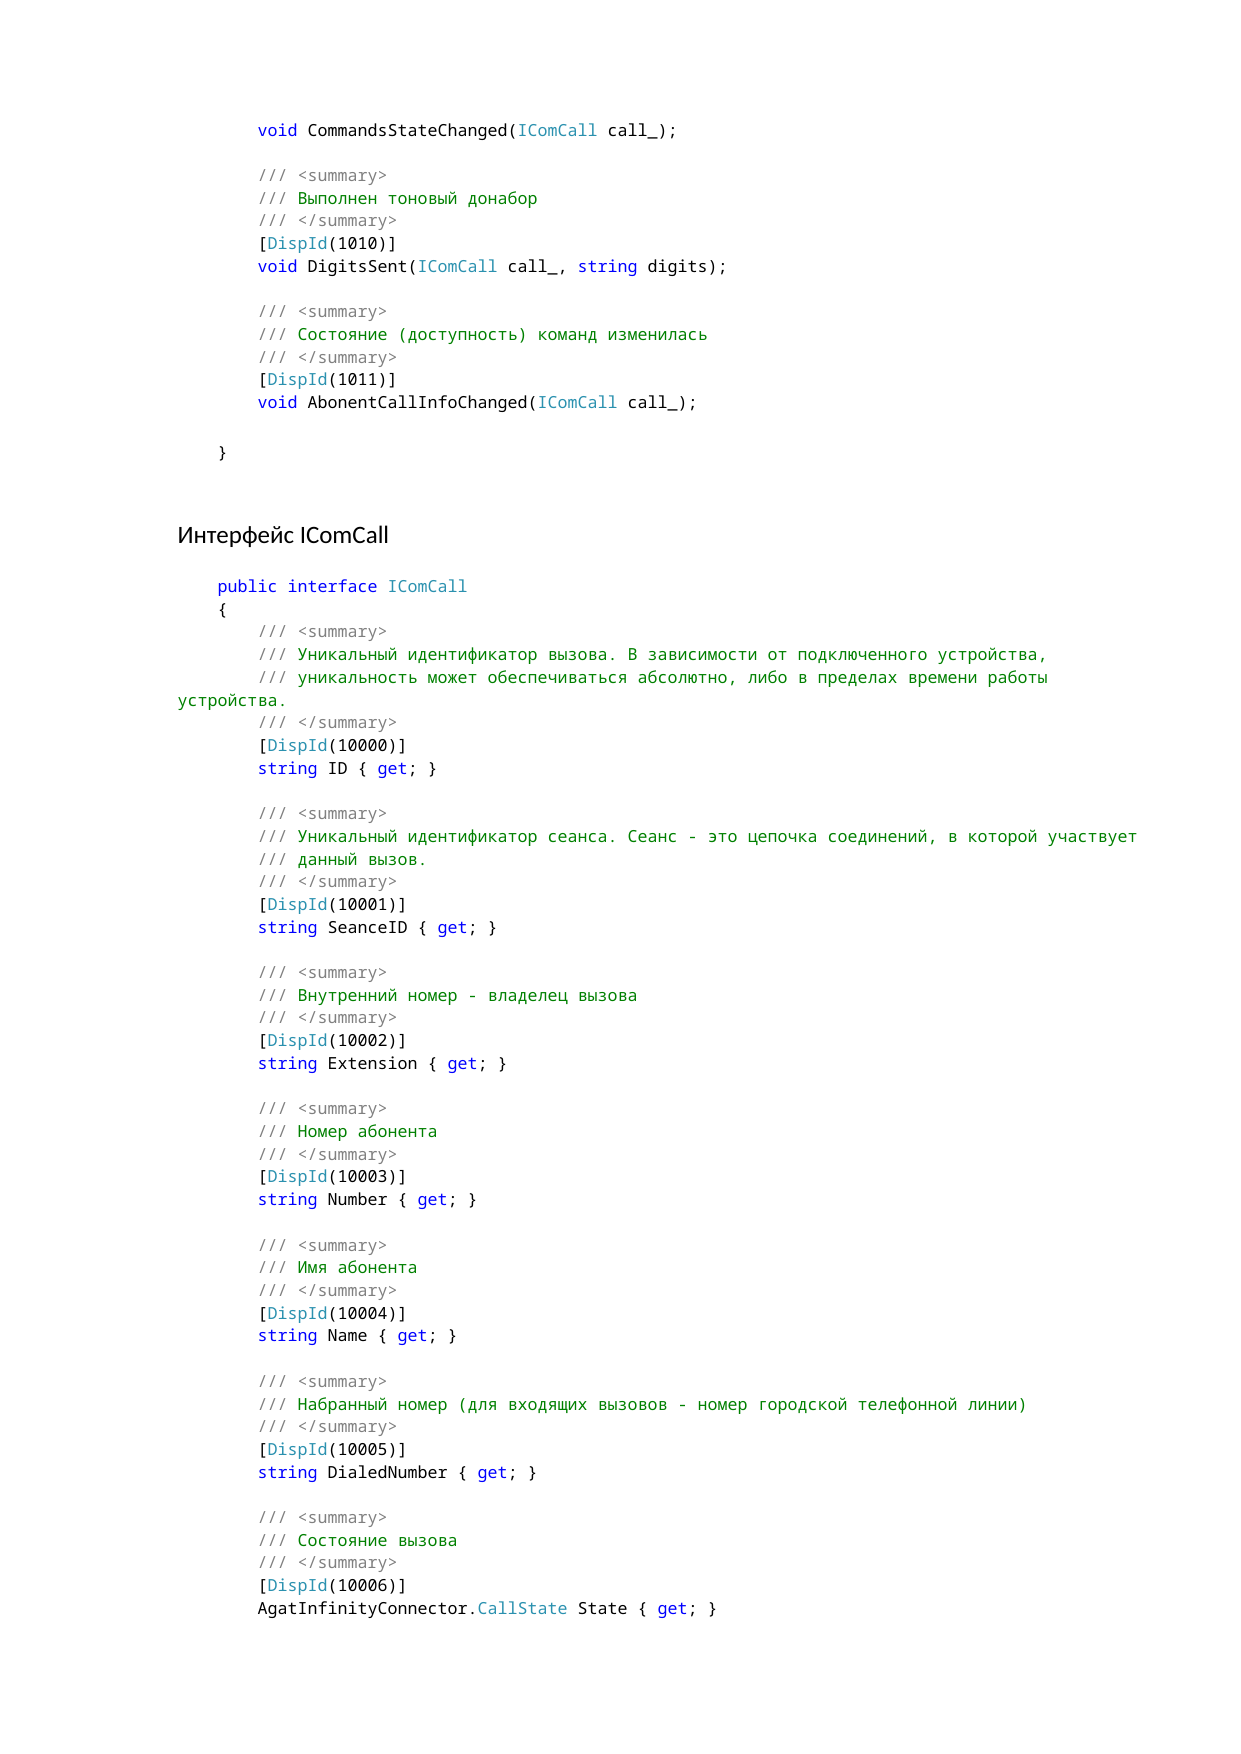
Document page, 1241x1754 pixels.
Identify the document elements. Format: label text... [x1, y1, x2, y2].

text void AbonentCallInfoChanged(IComCall call_); [177, 391, 1152, 413]
text Интерфейс IComCall [177, 519, 1152, 549]
text [DispId(10006)] [177, 1574, 1152, 1597]
text [DispId(1010)] [177, 232, 1152, 254]
text [DispId(10002)] [177, 1029, 1152, 1052]
text /// данный вызов. [177, 847, 1152, 870]
text /// </summary> [177, 1551, 1152, 1574]
text /// Состояние (доступность) команд изменилась [177, 322, 1152, 345]
text /// Уникальный идентификатор сеанса. Сеанс - это цепочка соединений, в которой участвует [177, 824, 1152, 847]
text /// </summary> [177, 711, 1152, 734]
text /// <summary> [177, 1506, 1152, 1528]
text string Number { get; } [177, 1188, 1152, 1211]
text /// </summary> [177, 1142, 1152, 1165]
text [DispId(10001)] [177, 893, 1152, 915]
text AgatInfinityConnector.CallState State { get; } [177, 1597, 1152, 1619]
text /// Внутренний номер - владелец вызова [177, 983, 1152, 1006]
text /// </summary> [177, 209, 1152, 232]
text /// </summary> [177, 1415, 1152, 1438]
text /// Состояние вызова [177, 1528, 1152, 1551]
text /// </summary> [177, 870, 1152, 893]
text [DispId(10004)] [177, 1301, 1152, 1324]
text /// <summary> [177, 802, 1152, 824]
text } [177, 440, 1152, 463]
text /// Имя абонента [177, 1256, 1152, 1279]
text /// </summary> [177, 345, 1152, 368]
text [DispId(10003)] [177, 1165, 1152, 1188]
text void DigitsSent(IComCall call_, string digits); [177, 254, 1152, 277]
text /// <summary> [177, 1369, 1152, 1392]
text [DispId(1011)] [177, 368, 1152, 391]
text public interface IComCall [177, 575, 1152, 597]
text /// <summary> [177, 1233, 1152, 1256]
text /// <summary> [177, 163, 1152, 186]
text /// Выполнен тоновый донабор [177, 186, 1152, 209]
text void CommandsStateChanged(IComCall call_); [177, 118, 1152, 141]
text /// уникальность может обеспечиваться абсолютно, либо в пределах времени работы устройства. [177, 666, 1152, 711]
text /// <summary> [177, 1097, 1152, 1120]
text /// <summary> [177, 961, 1152, 983]
text string Extension { get; } [177, 1052, 1152, 1074]
text /// <summary> [177, 620, 1152, 643]
text /// </summary> [177, 1006, 1152, 1029]
text /// <summary> [177, 300, 1152, 322]
text string DialedNumber { get; } [177, 1460, 1152, 1483]
text string Name { get; } [177, 1324, 1152, 1347]
text string SeanceID { get; } [177, 915, 1152, 938]
text { [177, 597, 1152, 620]
text /// Номер абонента [177, 1120, 1152, 1142]
text /// Набранный номер (для входящих вызовов - номер городской телефонной линии) [177, 1392, 1152, 1415]
text /// Уникальный идентификатор вызова. В зависимости от подключенного устройства, [177, 643, 1152, 666]
text string ID { get; } [177, 756, 1152, 779]
text /// </summary> [177, 1279, 1152, 1301]
text [DispId(10005)] [177, 1438, 1152, 1460]
text [DispId(10000)] [177, 734, 1152, 756]
